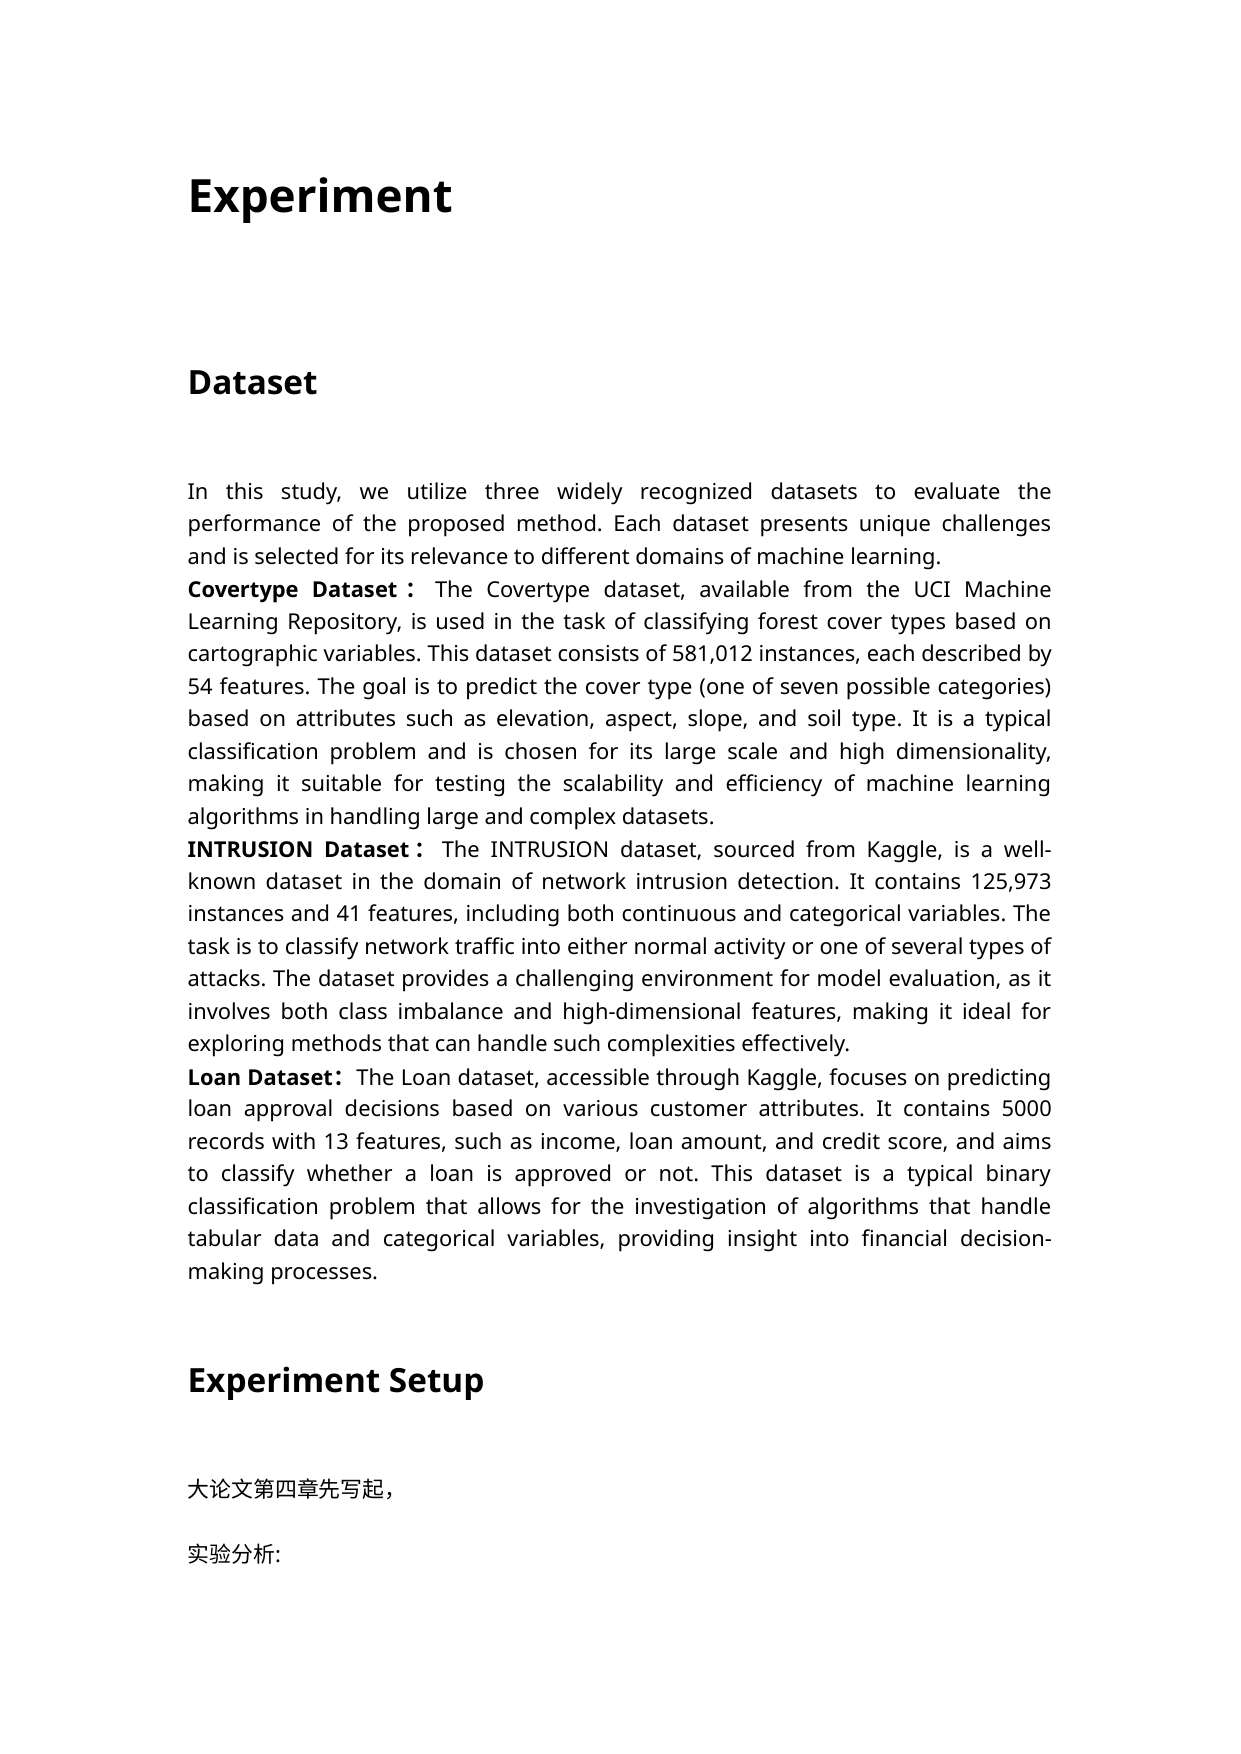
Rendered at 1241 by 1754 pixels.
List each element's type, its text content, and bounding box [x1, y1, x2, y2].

subtitle Experiment [187, 162, 1053, 227]
subtitle Dataset [187, 349, 1053, 414]
text 大论文第四章先写起， [187, 1472, 1053, 1504]
text INTRUSION Dataset：The INTRUSION dataset, sourced from Kaggle, is a well-known dataset in the domain of network intrusion detection. It contains 125,973 instances and 41 features, including both continuous and categorical variables. The task is to classify network traffic into either normal activity or one of several types of attacks. The dataset provides a challenging environment for model evaluation, as it involves both class imbalance and high-dimensional features, making it ideal for exploring methods that can handle such complexities effectively. [187, 832, 1053, 1059]
subtitle Experiment Setup [187, 1347, 1053, 1412]
text 实验分析: [187, 1537, 1053, 1569]
text In this study, we utilize three widely recognized datasets to evaluate the performance of the proposed method. Each dataset presents unique challenges and is selected for its relevance to different domains of machine learning. [187, 474, 1053, 572]
text Loan Dataset：The Loan dataset, accessible through Kaggle, focuses on predicting loan approval decisions based on various customer attributes. It contains 5000 records with 13 features, such as income, loan amount, and credit score, and aims to classify whether a loan is approved or not. This dataset is a typical binary classification problem that allows for the investigation of algorithms that handle tabular data and categorical variables, providing insight into financial decision-making processes. [187, 1059, 1053, 1287]
text Covertype Dataset：The Covertype dataset, available from the UCI Machine Learning Repository, is used in the task of classifying forest cover types based on cartographic variables. This dataset consists of 581,012 instances, each described by 54 features. The goal is to predict the cover type (one of seven possible categories) based on attributes such as elevation, aspect, slope, and soil type. It is a typical classification problem and is chosen for its large scale and high dimensionality, making it suitable for testing the scalability and efficiency of machine learning algorithms in handling large and complex datasets. [187, 572, 1053, 832]
